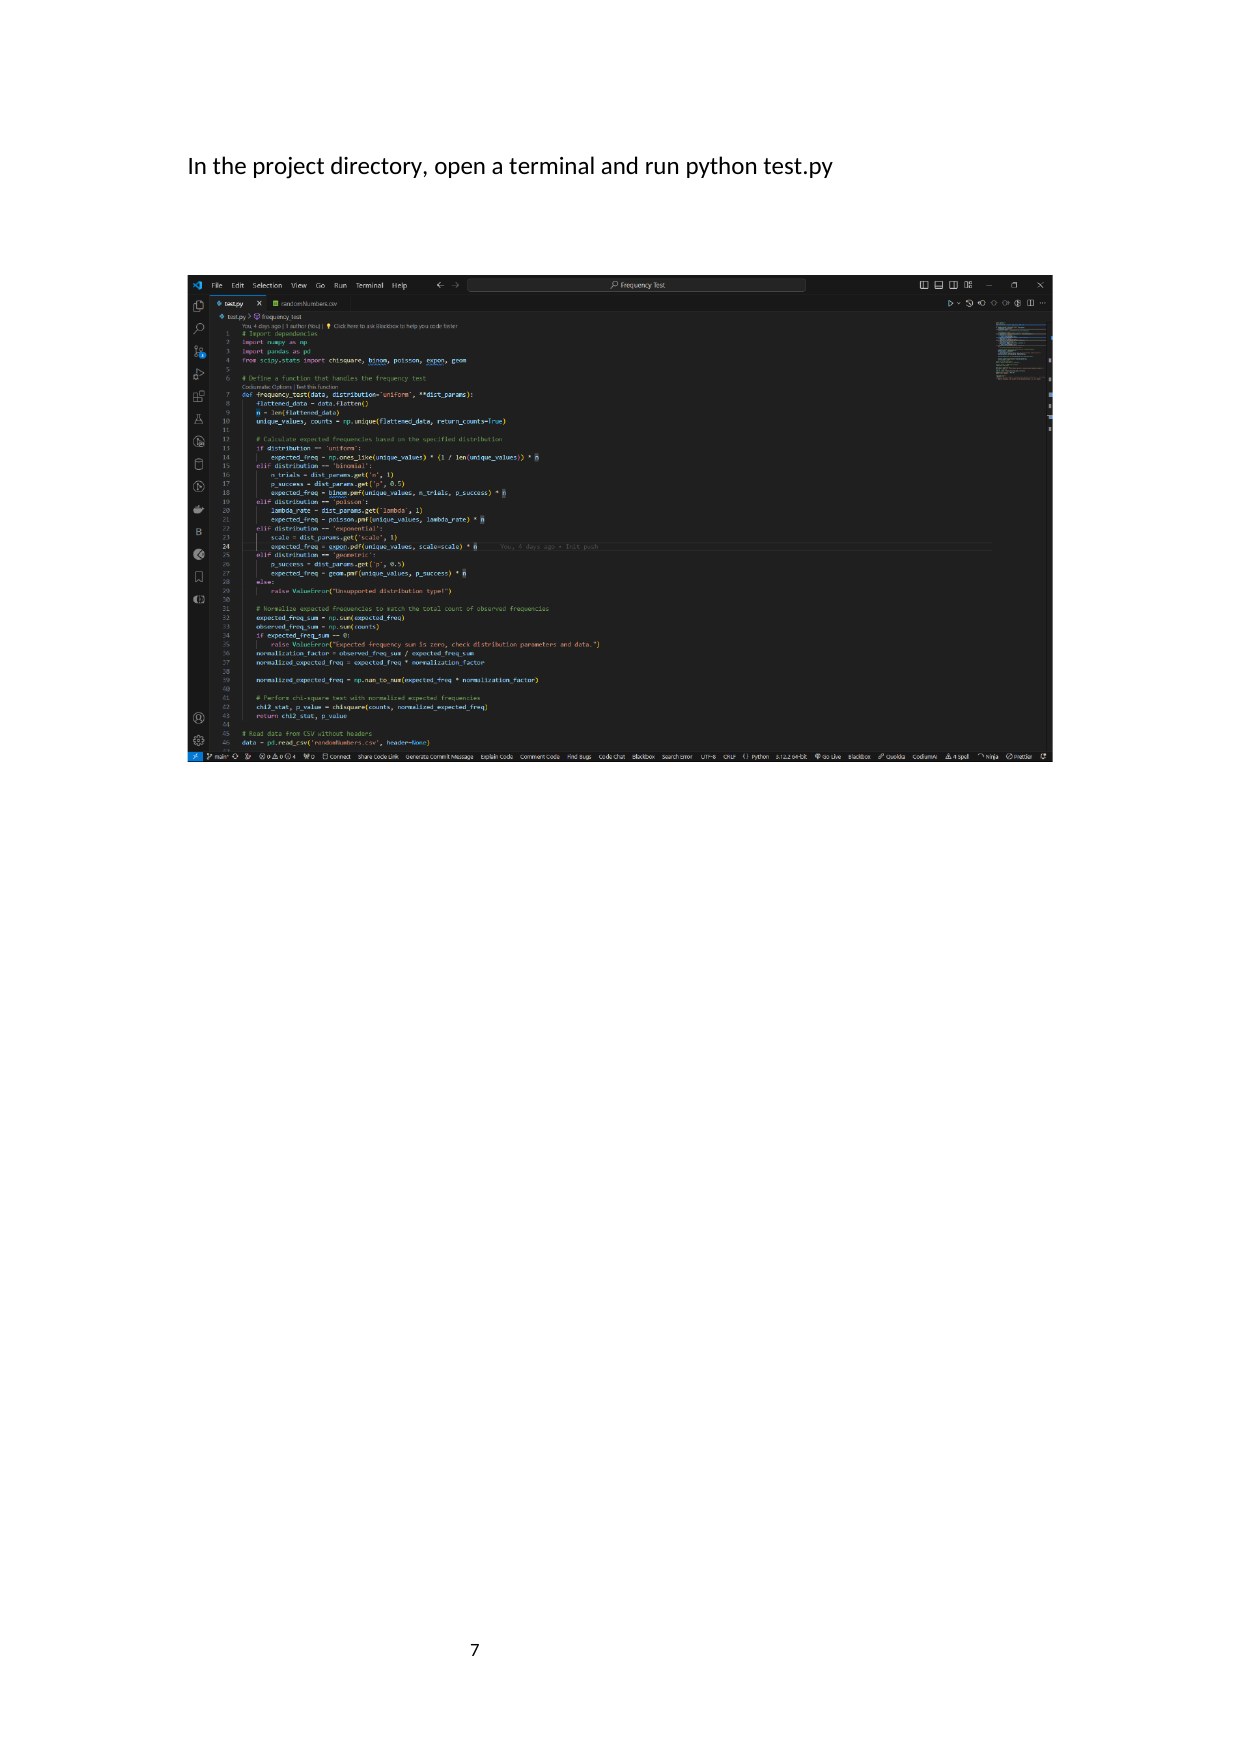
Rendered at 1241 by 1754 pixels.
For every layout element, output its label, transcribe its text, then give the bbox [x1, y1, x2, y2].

picture [187, 275, 1053, 762]
text In the project directory, open a terminal and run python test.py [187, 150, 1053, 181]
